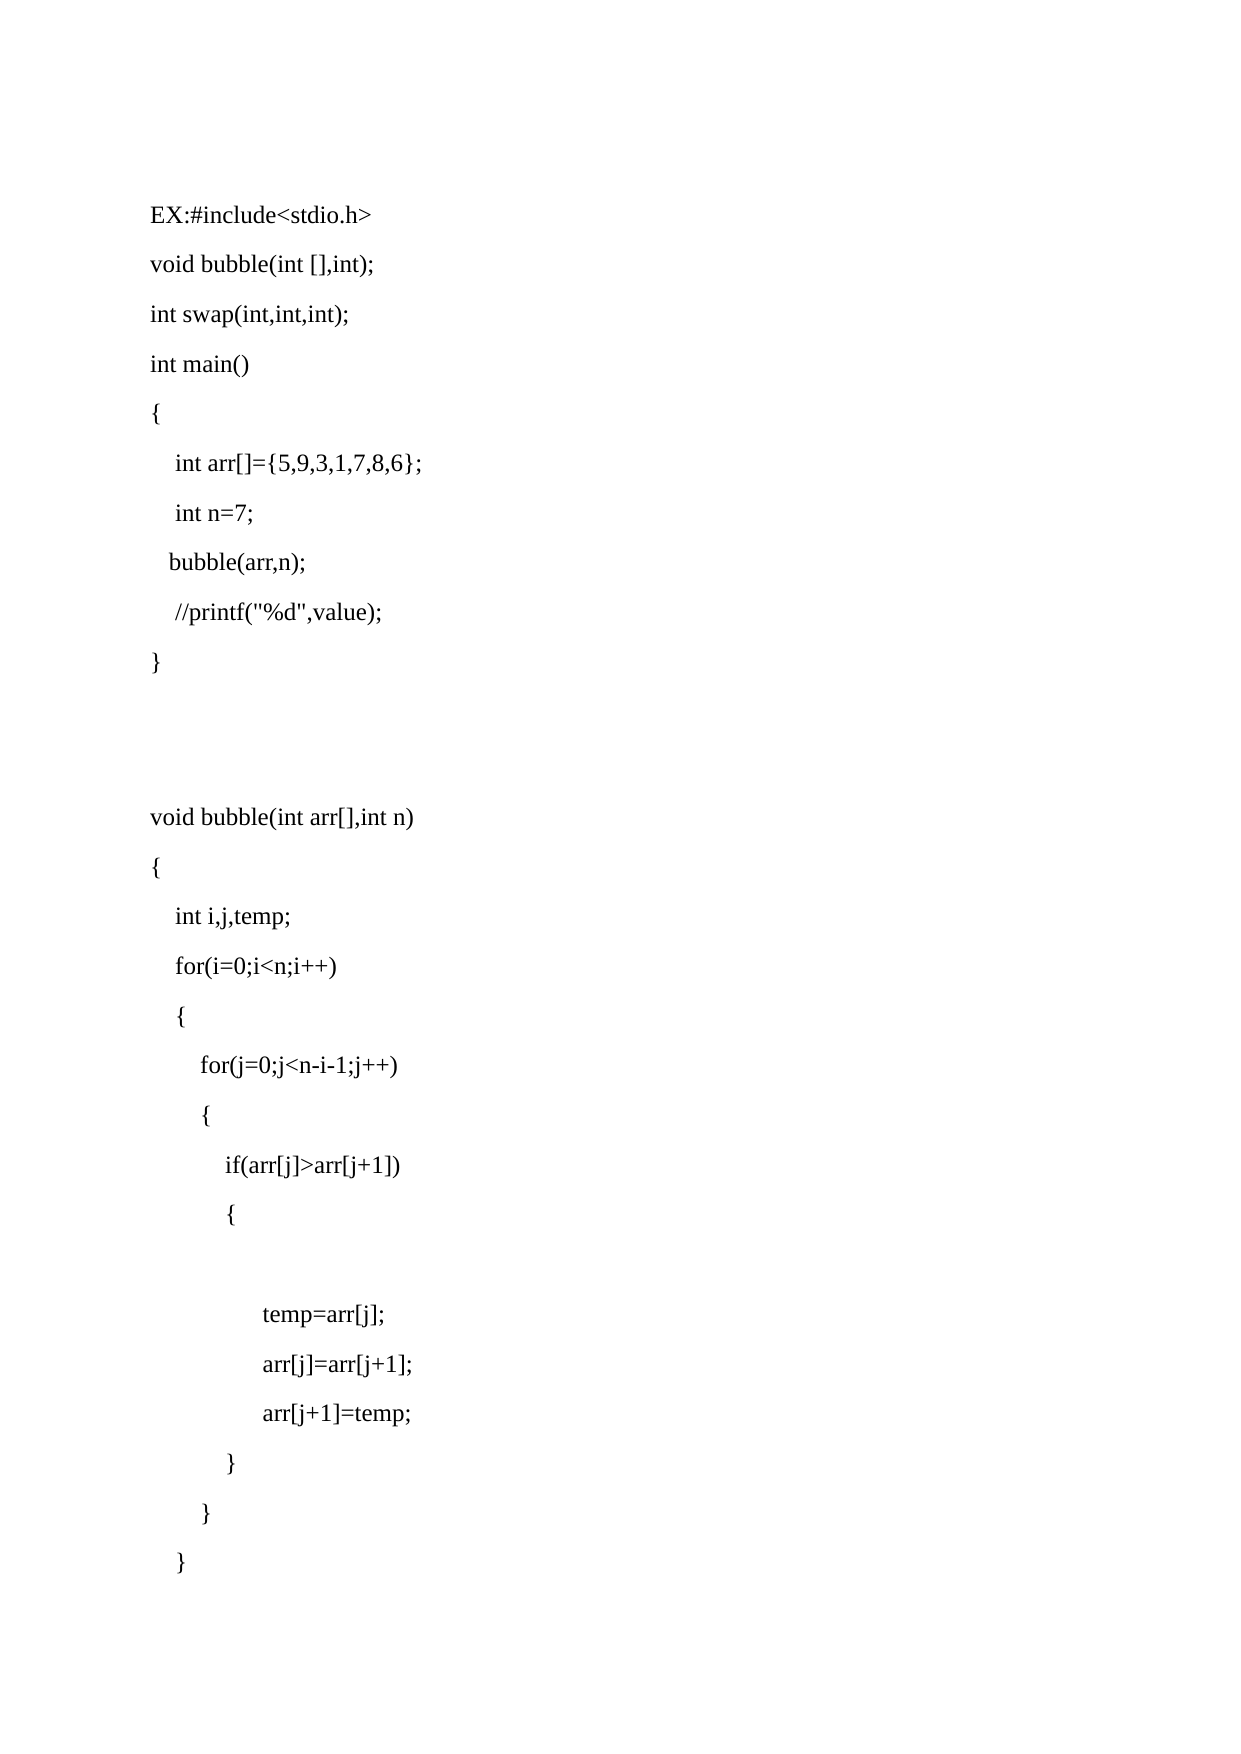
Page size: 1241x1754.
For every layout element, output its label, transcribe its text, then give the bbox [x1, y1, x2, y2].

text { [150, 1001, 1090, 1029]
text { [150, 852, 1090, 881]
text } [150, 1498, 1090, 1526]
text arr[j+1]=temp; [150, 1398, 1090, 1427]
text int n=7; [150, 498, 1090, 527]
text if(arr[j]>arr[j+1]) [150, 1150, 1090, 1179]
text void bubble(int [],int); [150, 249, 1090, 278]
text int main() [150, 349, 1090, 377]
text for(j=0;j<n-i-1;j++) [150, 1051, 1090, 1079]
text //printf("%d",value); [150, 597, 1090, 626]
text for(i=0;i<n;i++) [150, 951, 1090, 980]
text int swap(int,int,int); [150, 299, 1090, 328]
text int arr[]={5,9,3,1,7,8,6}; [150, 448, 1090, 477]
text { [150, 1199, 1090, 1228]
text } [150, 1448, 1090, 1477]
text temp=arr[j]; [150, 1299, 1090, 1328]
text { [150, 1100, 1090, 1129]
text } [150, 647, 1090, 676]
text { [150, 398, 1090, 427]
text } [150, 1547, 1090, 1576]
text EX:#include<stdio.h> [150, 200, 1090, 228]
text arr[j]=arr[j+1]; [150, 1349, 1090, 1377]
text bubble(arr,n); [150, 547, 1090, 576]
text void bubble(int arr[],int n) [150, 802, 1090, 831]
text int i,j,temp; [150, 901, 1090, 930]
